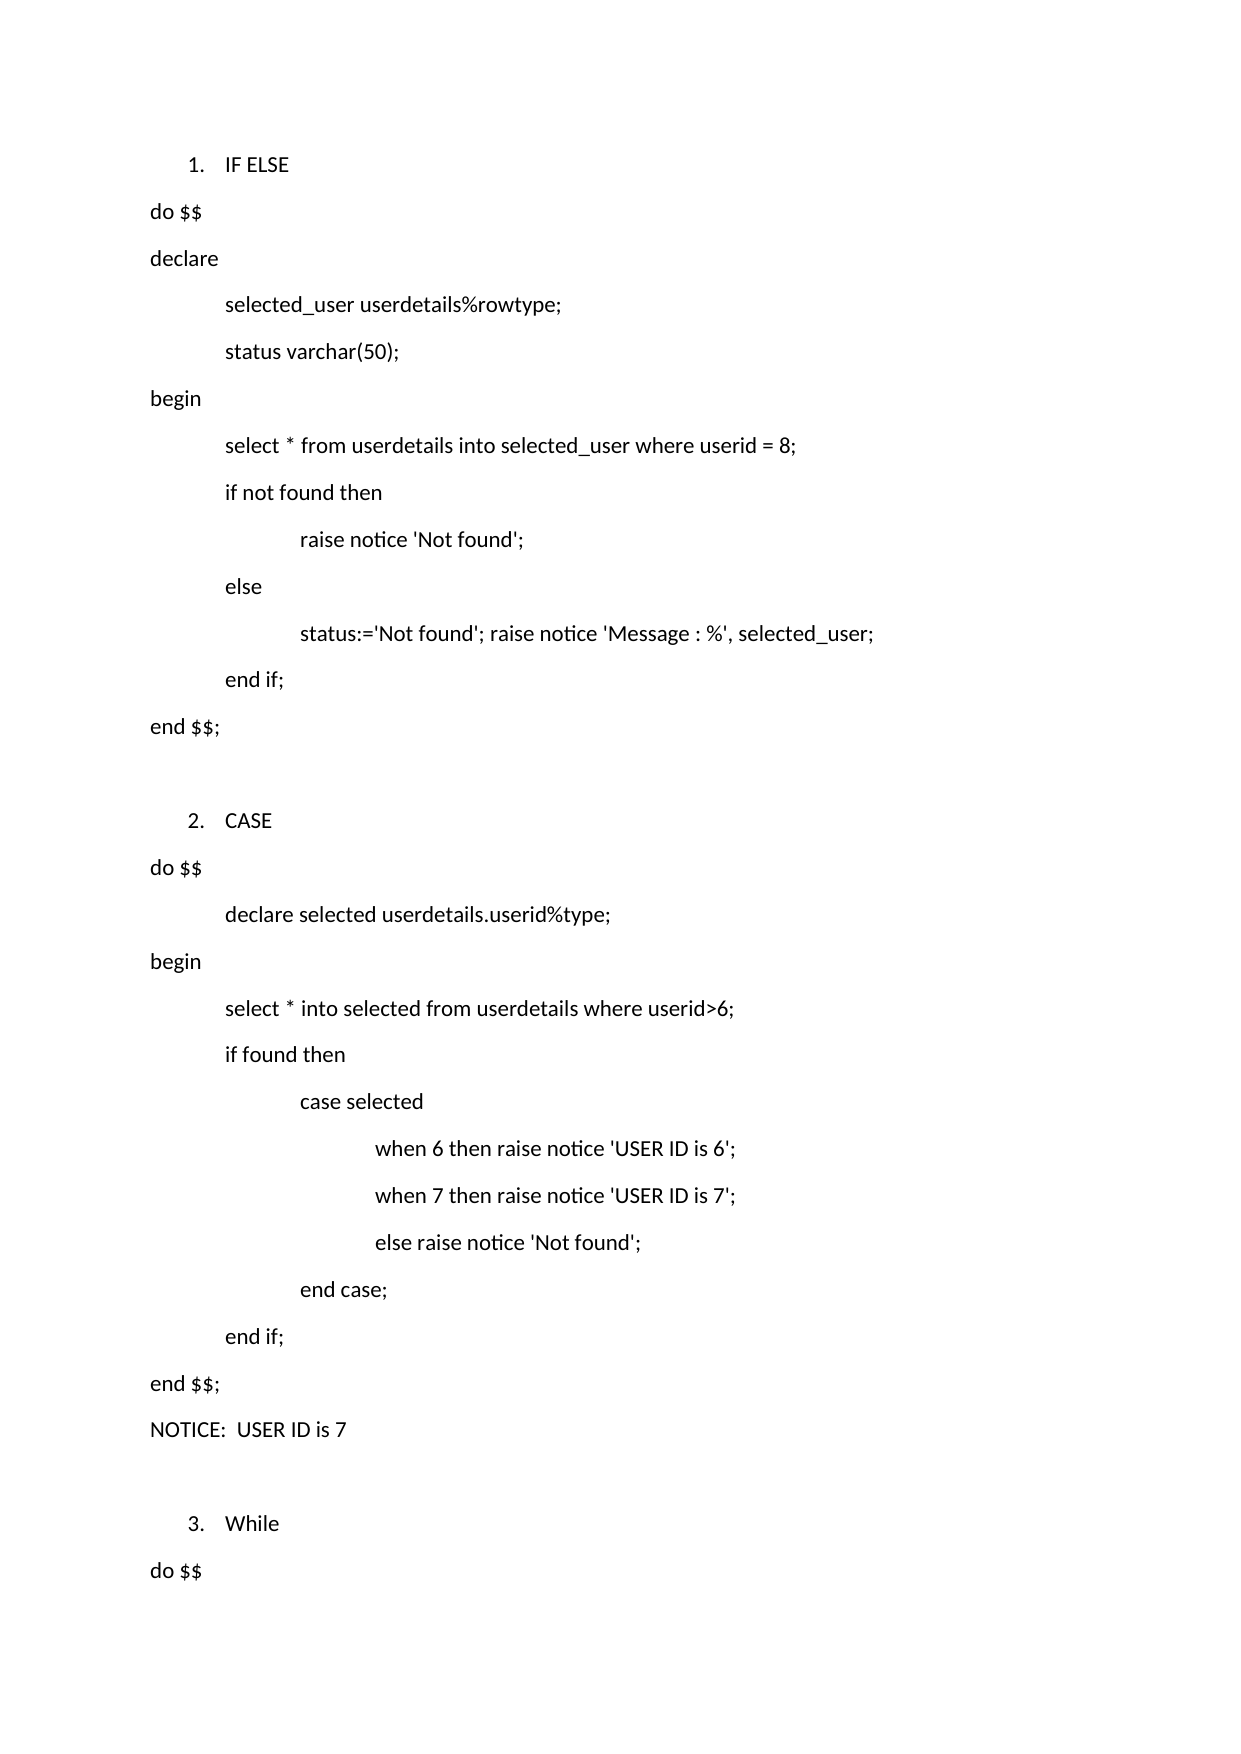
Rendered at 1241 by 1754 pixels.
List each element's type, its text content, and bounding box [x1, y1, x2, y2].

text end if; [225, 1322, 1090, 1350]
text selected_user userdetails%rowtype; [150, 291, 1090, 319]
text NOTICE: USER ID is 7 [150, 1416, 1090, 1444]
text else [150, 572, 1090, 600]
text do $$ [150, 853, 1090, 881]
text if not found then [150, 478, 1090, 506]
text else raise notice 'Not found'; [375, 1228, 1090, 1256]
text select * from userdetails into selected_user where userid = 8; [150, 431, 1090, 459]
list CASE [187, 806, 1090, 834]
text declare [150, 244, 1090, 272]
text end if; [150, 666, 1090, 694]
text declare selected userdetails.userid%type; [150, 900, 1090, 928]
text end $$; [150, 712, 1090, 741]
text do $$ [150, 1556, 1090, 1584]
text status:='Not found'; raise notice 'Message : %', selected_user; [225, 619, 1090, 647]
text case selected [225, 1087, 1090, 1116]
text when 6 then raise notice 'USER ID is 6'; [375, 1134, 1090, 1162]
text status varchar(50); [150, 337, 1090, 366]
text raise notice 'Not found'; [225, 525, 1090, 553]
text begin [150, 947, 1090, 975]
text end $$; [150, 1369, 1090, 1397]
text select * into selected from userdetails where userid>6; [150, 994, 1090, 1022]
text end case; [225, 1275, 1090, 1303]
text if found then [225, 1041, 1090, 1069]
list While [187, 1509, 1090, 1537]
text begin [150, 384, 1090, 412]
text do $$ [150, 197, 1090, 225]
text when 7 then raise notice 'USER ID is 7'; [375, 1181, 1090, 1209]
list IF ELSE [187, 150, 1090, 178]
